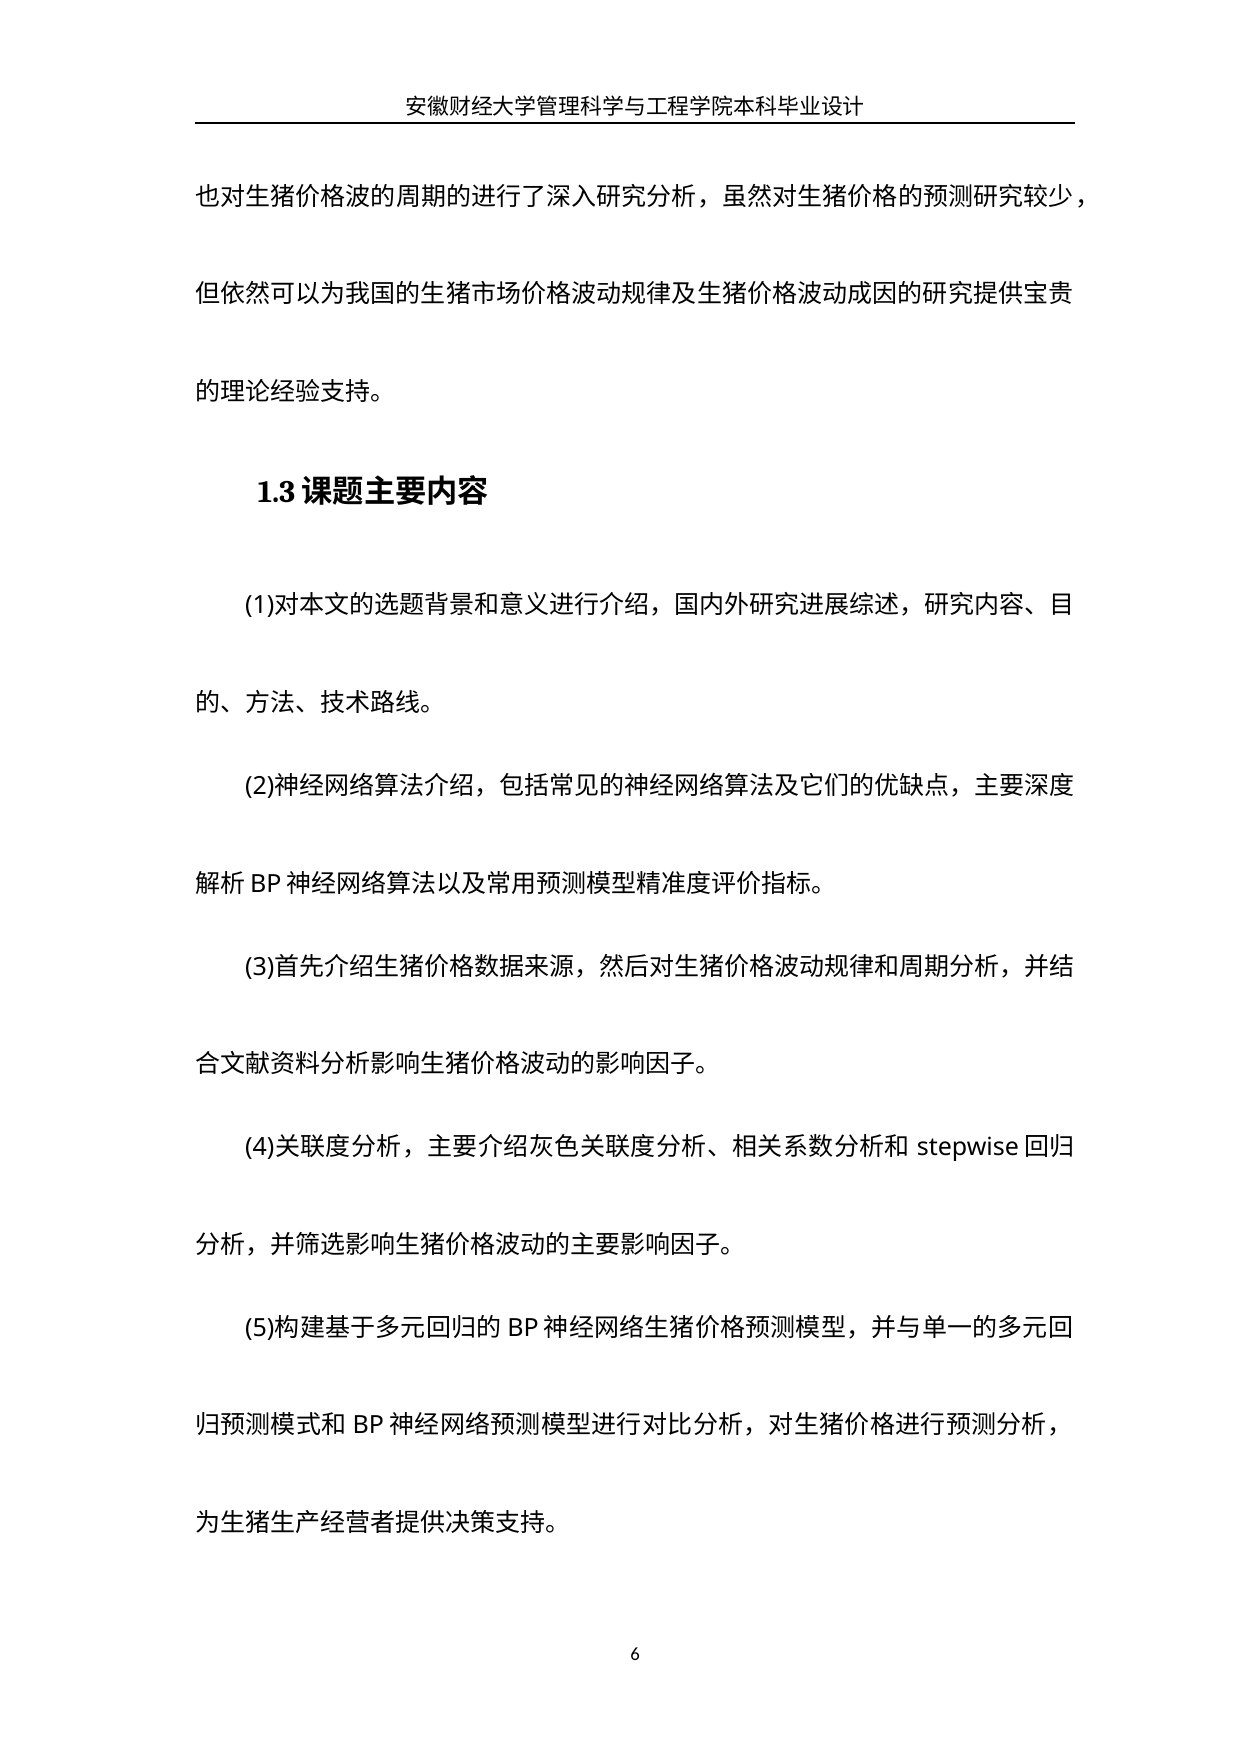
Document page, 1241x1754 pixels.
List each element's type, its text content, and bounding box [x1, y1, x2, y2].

text (4)关联度分析，主要介绍灰色关联度分析、相关系数分析和stepwise回归分析，并筛选影响生猪价格波动的主要影响因子。 [195, 1112, 1075, 1275]
text (1)对本文的选题背景和意义进行介绍，国内外研究进展综述，研究内容、目的、方法、技术路线。 [195, 571, 1075, 733]
text (2)神经网络算法介绍，包括常见的神经网络算法及它们的优缺点，主要深度解析BP神经网络算法以及常用预测模型精准度评价指标。 [195, 751, 1075, 914]
text (3)首先介绍生猪价格数据来源，然后对生猪价格波动规律和周期分析，并结合文献资料分析影响生猪价格波动的影响因子。 [195, 932, 1075, 1094]
subtitle 1.3课题主要内容 [195, 456, 1075, 521]
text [195, 162, 1075, 422]
text (5)构建基于多元回归的BP神经网络生猪价格预测模型，并与单一的多元回归预测模式和BP神经网络预测模型进行对比分析，对生猪价格进行预测分析，为生猪生产经营者提供决策支持。 [195, 1293, 1075, 1553]
